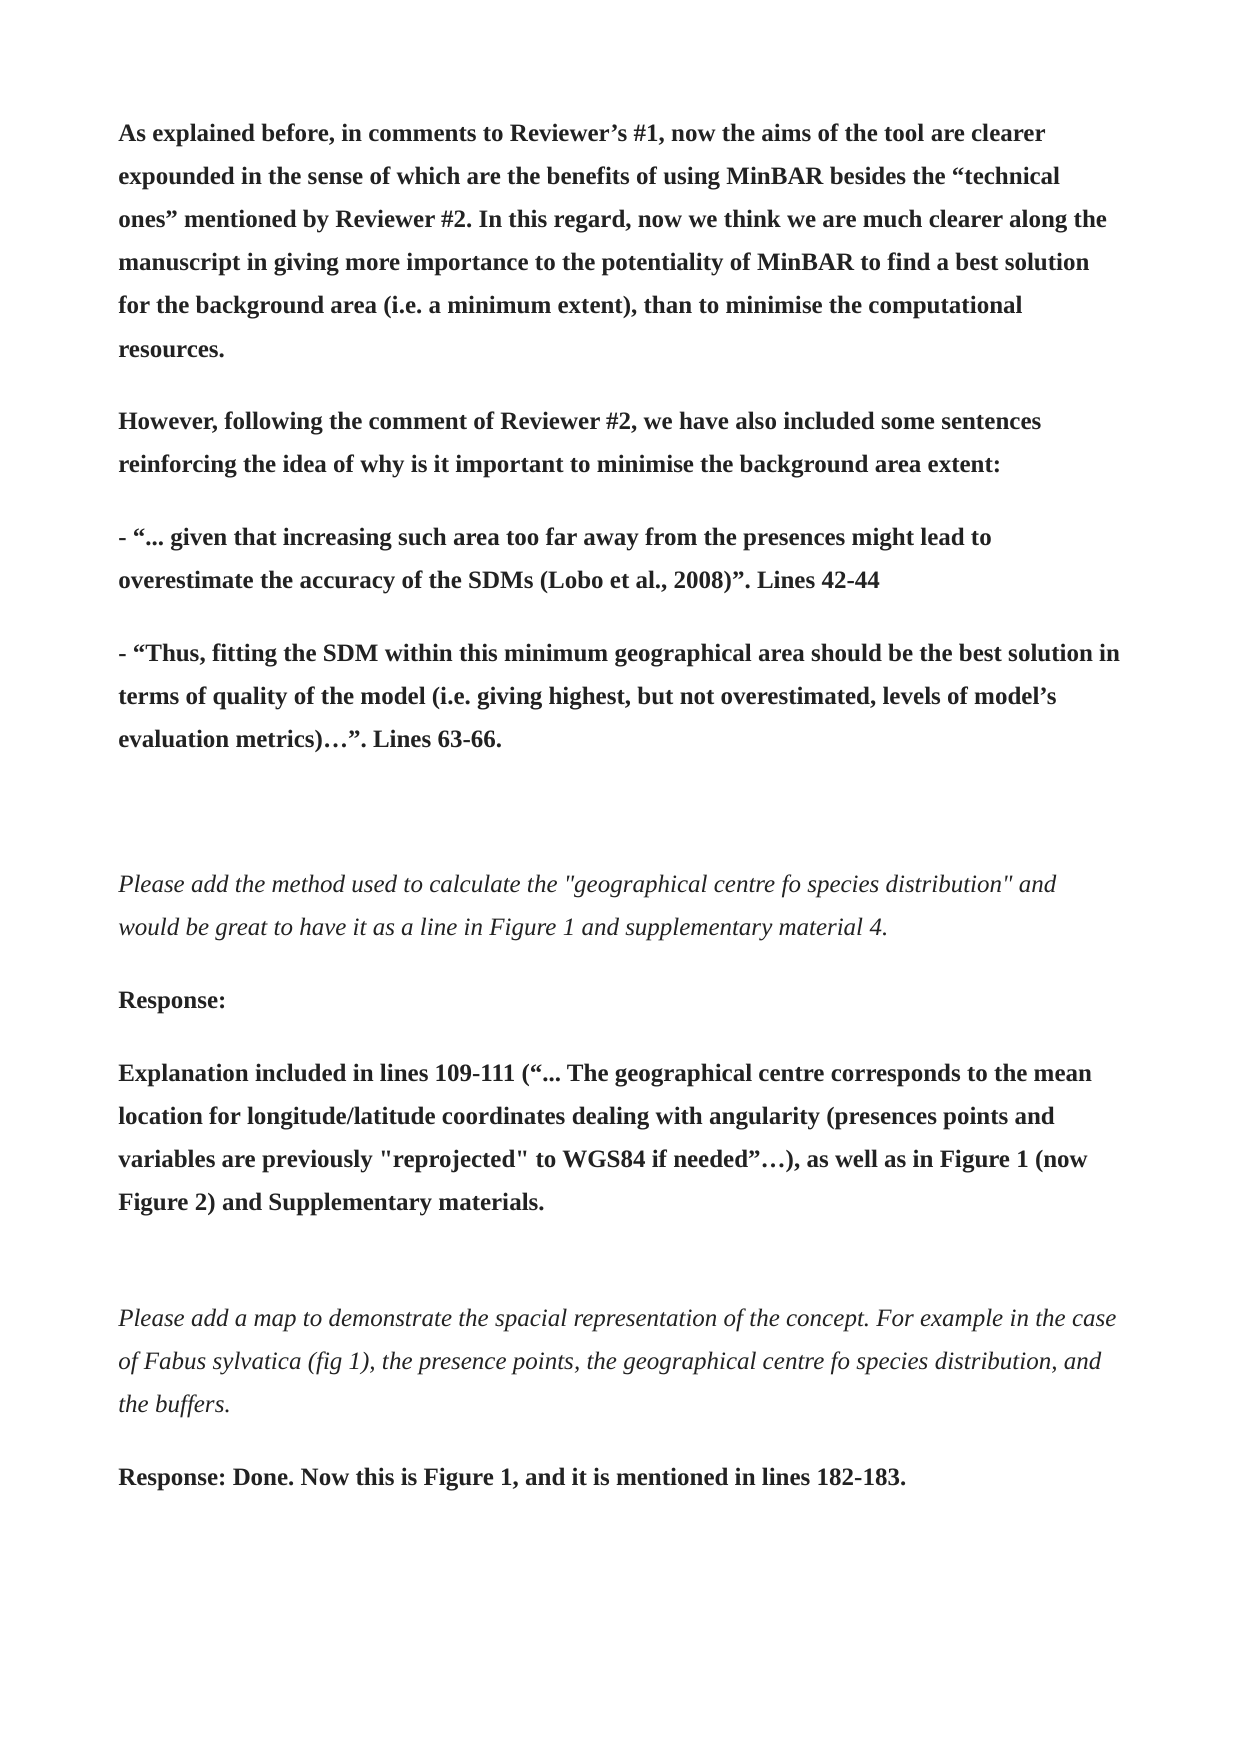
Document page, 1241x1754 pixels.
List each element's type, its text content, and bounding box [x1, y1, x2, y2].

text Response: Done. Now this is Figure 1, and it is mentioned in lines 182-183. [118, 1462, 1122, 1490]
text Please add the method used to calculate the "geographical centre fo species distribution" and would be great to have it as a line in Figure 1 and supplementary material 4. [118, 869, 1122, 941]
text Response: [118, 985, 1122, 1014]
text Explanation included in lines 109-111 (“... The geographical centre corresponds to the mean location for longitude/latitude coordinates dealing with angularity (presences points and variables are previously "reprojected" to WGS84 if needed”…), as well as in Figure 1 (now Figure 2) and Supplementary materials. [118, 1058, 1122, 1259]
text As explained before, in comments to Reviewer’s #1, now the aims of the tool are clearer expounded in the sense of which are the benefits of using MinBAR besides the “technical ones” mentioned by Reviewer #2. In this regard, now we think we are much clearer along the manuscript in giving more importance to the potentiality of MinBAR to find a best solution for the background area (i.e. a minimum extent), than to minimise the computational resources. [118, 118, 1122, 362]
text - “Thus, fitting the SDM within this minimum geographical area should be the best solution in terms of quality of the model (i.e. giving highest, but not overestimated, levels of model’s evaluation metrics)…”. Lines 63-66. [118, 638, 1122, 753]
text However, following the comment of Reviewer #2, we have also included some sentences reinforcing the idea of why is it important to minimise the background area extent: [118, 406, 1122, 478]
text Please add a map to demonstrate the spacial representation of the concept. For example in the case of Fabus sylvatica (fig 1), the presence points, the geographical centre fo species distribution, and the buffers. [118, 1303, 1122, 1418]
text - “... given that increasing such area too far away from the presences might lead to overestimate the accuracy of the SDMs (Lobo et al., 2008)”. Lines 42-44 [118, 522, 1122, 594]
